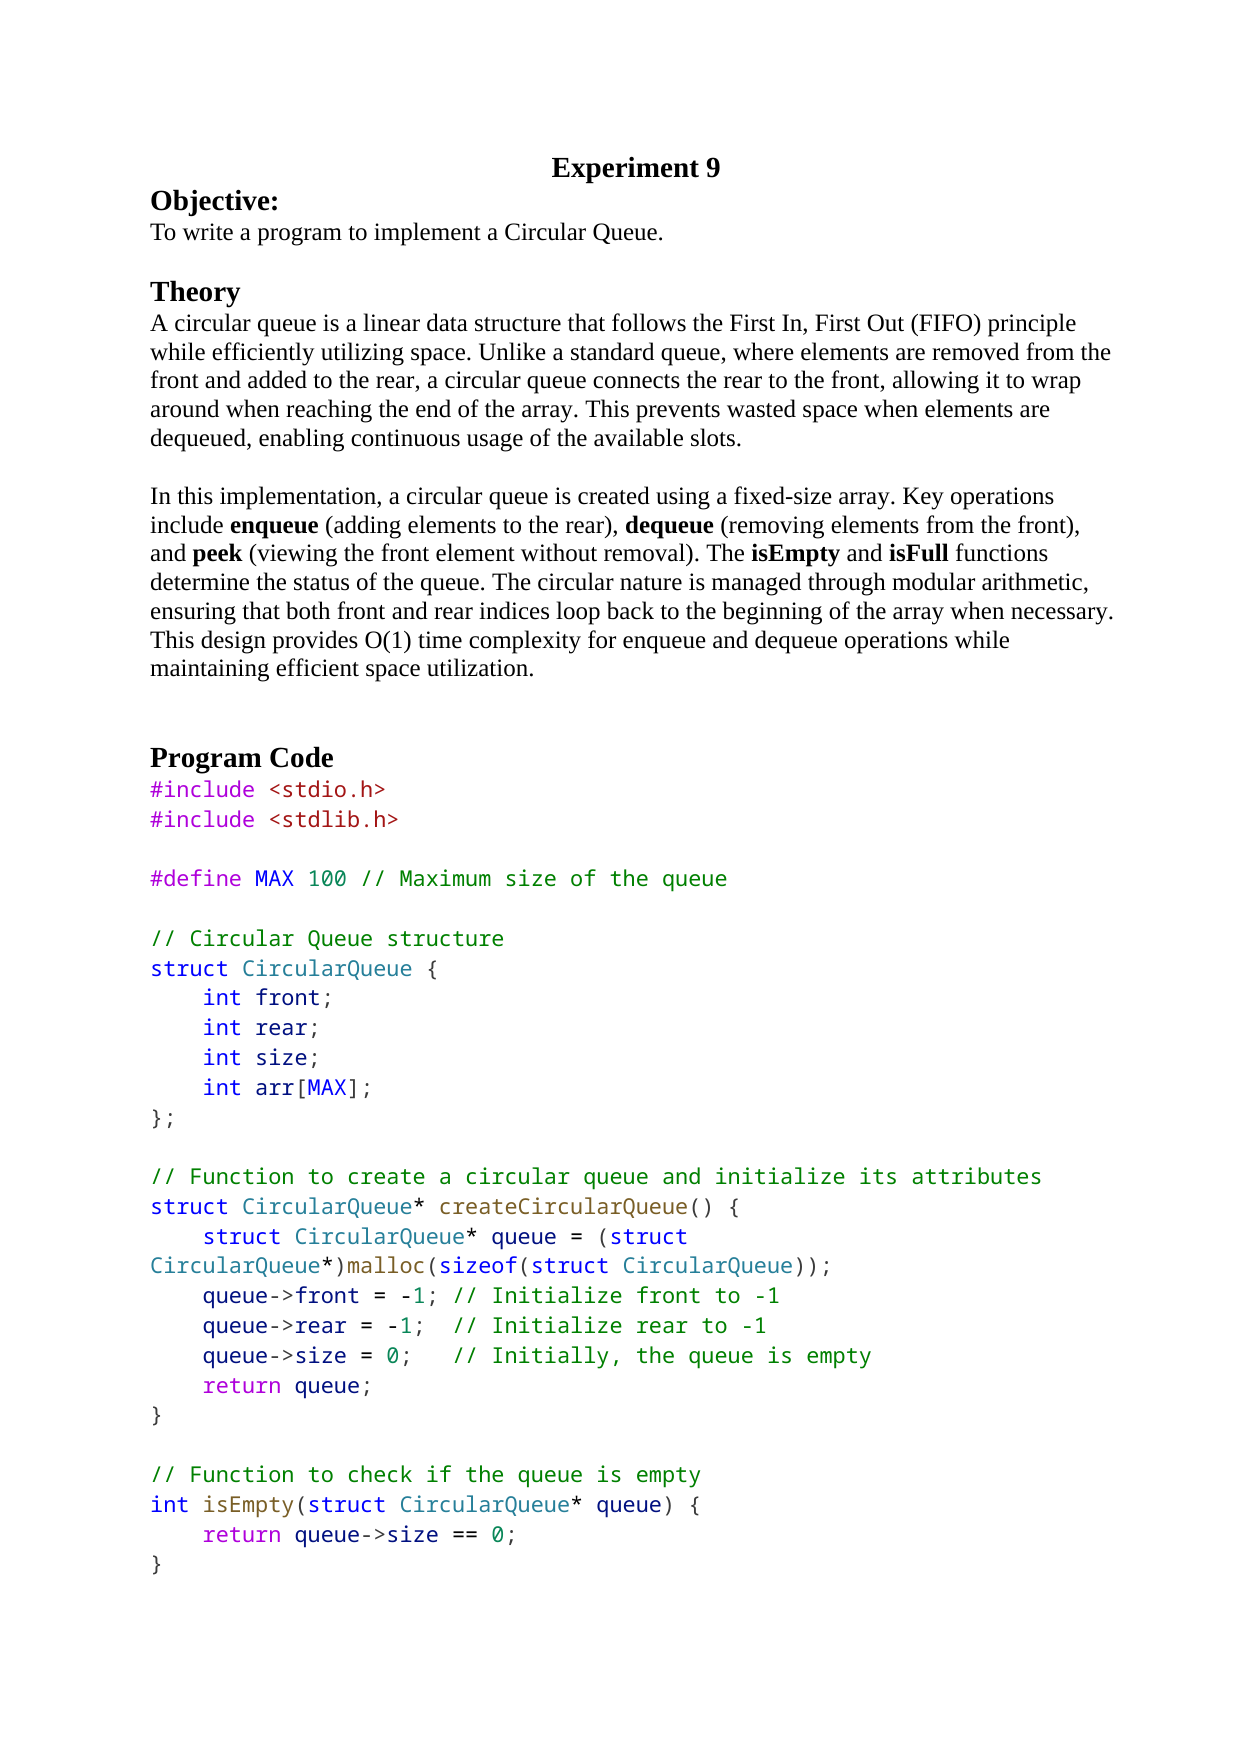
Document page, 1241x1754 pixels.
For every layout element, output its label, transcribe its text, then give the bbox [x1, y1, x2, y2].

text int arr[MAX]; [150, 1072, 1122, 1101]
text To write a program to implement a Circular Queue. [150, 217, 1122, 246]
text int size; [150, 1042, 1122, 1072]
text struct CircularQueue* createCircularQueue() { [150, 1191, 1122, 1221]
text In this implementation, a circular queue is created using a fixed-size array. Key operations include enqueue (adding elements to the rear), dequeue (removing elements from the front), and peek (viewing the front element without removal). The isEmpty and isFull functions determine the status of the queue. The circular nature is managed through modular arithmetic, ensuring that both front and rear indices loop back to the beginning of the array when necessary. This design provides O(1) time complexity for enqueue and dequeue operations while maintaining efficient space utilization. [150, 481, 1122, 682]
text // Function to create a circular queue and initialize its attributes [150, 1161, 1122, 1191]
text queue->rear = -1; // Initialize rear to -1 [150, 1310, 1122, 1340]
text Experiment 9 [150, 150, 1122, 183]
text queue->front = -1; // Initialize front to -1 [150, 1280, 1122, 1310]
text int rear; [150, 1012, 1122, 1042]
text queue->size = 0; // Initially, the queue is empty [150, 1340, 1122, 1369]
text Objective: [150, 183, 1122, 217]
text #include <stdio.h> [150, 774, 1122, 803]
text return queue->size == 0; [150, 1518, 1122, 1548]
text int front; [150, 982, 1122, 1012]
text struct CircularQueue { [150, 952, 1122, 982]
text Theory [150, 274, 1122, 308]
text #define MAX 100 // Maximum size of the queue [150, 863, 1122, 893]
text } [150, 1548, 1122, 1578]
text // Function to check if the queue is empty [150, 1459, 1122, 1489]
text #include <stdlib.h> [150, 803, 1122, 833]
text A circular queue is a linear data structure that follows the First In, First Out (FIFO) principle while efficiently utilizing space. Unlike a standard queue, where elements are removed from the front and added to the rear, a circular queue connects the rear to the front, allowing it to wrap around when reaching the end of the array. This prevents wasted space when elements are dequeued, enabling continuous usage of the available slots. [150, 308, 1122, 452]
text struct CircularQueue* queue = (struct CircularQueue*)malloc(sizeof(struct CircularQueue)); [150, 1221, 1122, 1280]
text } [150, 1399, 1122, 1429]
text Program Code [150, 740, 1122, 774]
text // Circular Queue structure [150, 923, 1122, 952]
text int isEmpty(struct CircularQueue* queue) { [150, 1489, 1122, 1518]
text return queue; [150, 1369, 1122, 1399]
text }; [150, 1101, 1122, 1131]
